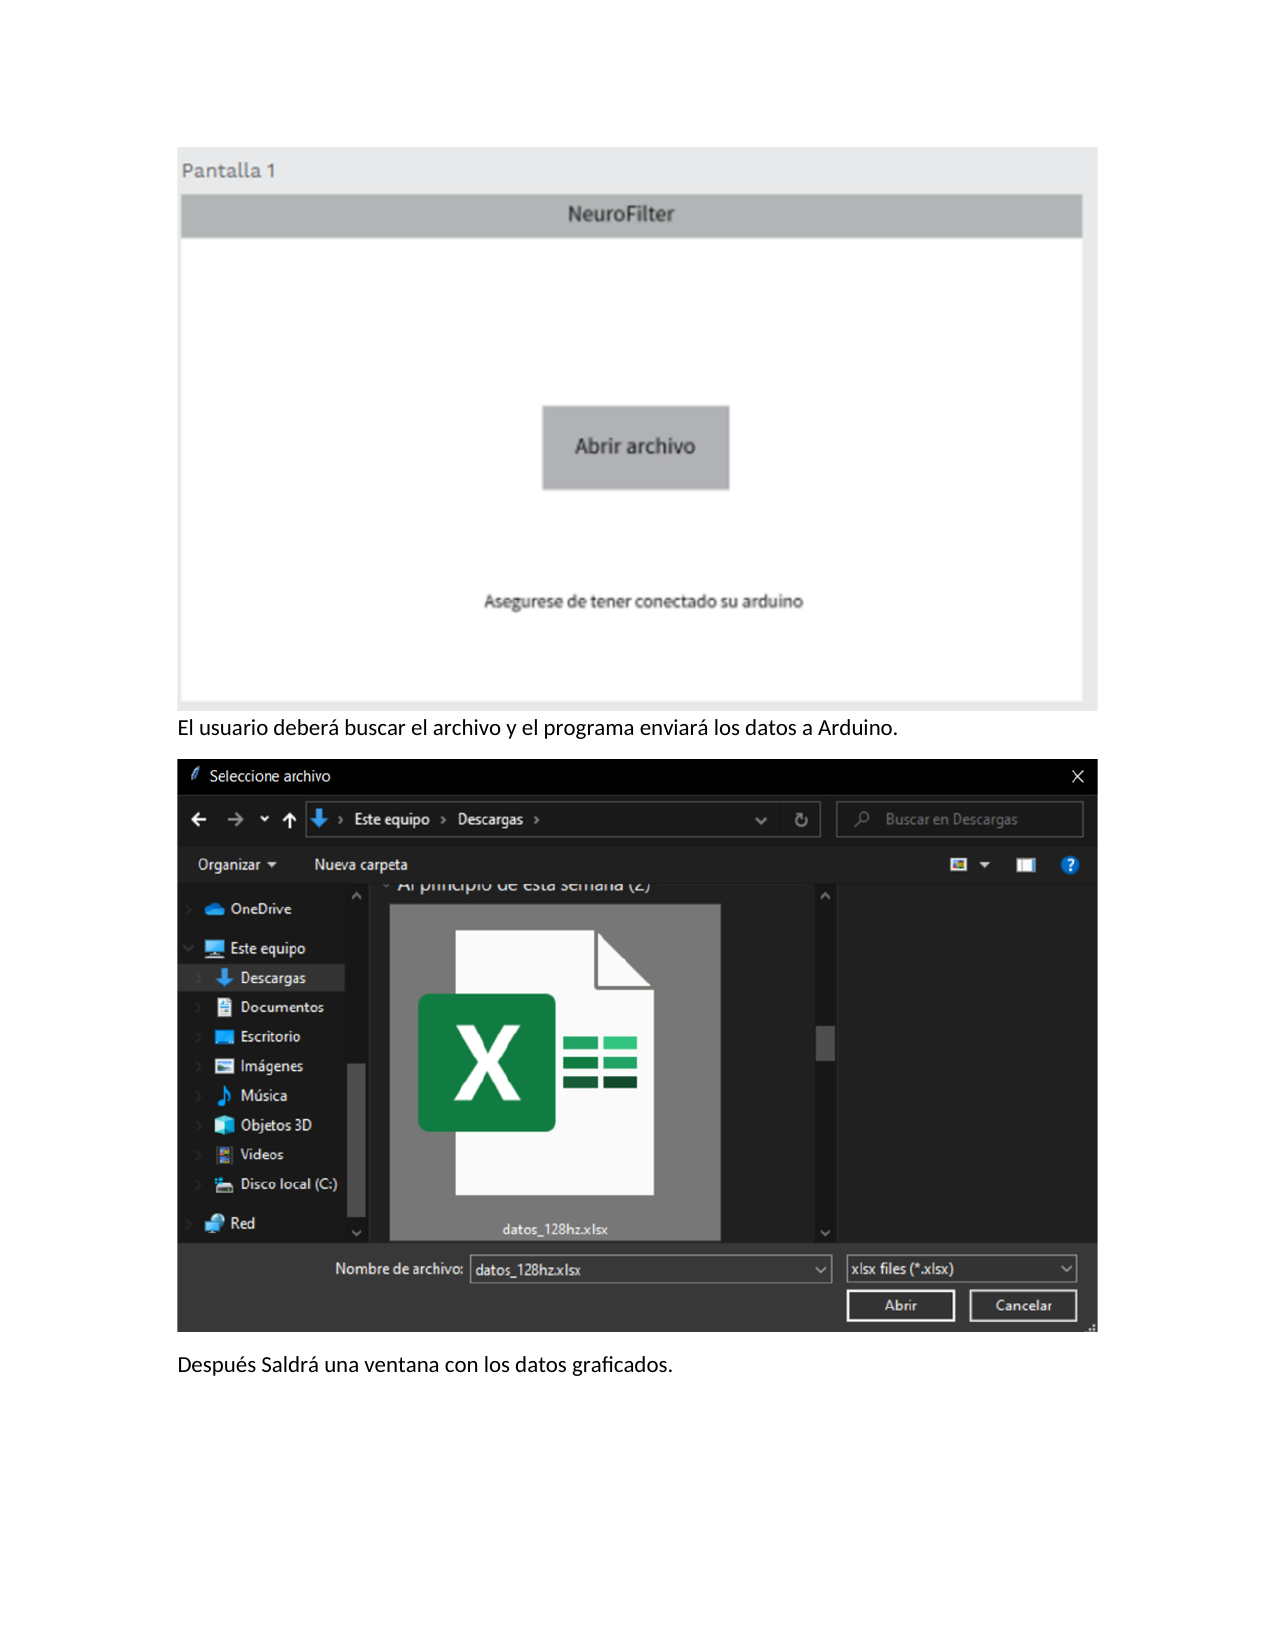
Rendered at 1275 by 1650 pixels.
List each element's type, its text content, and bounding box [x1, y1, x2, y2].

picture [177, 147, 1098, 711]
text El usuario deberá buscar el archivo y el programa enviará los datos a Arduino. [177, 711, 1098, 741]
text Después Saldrá una ventana con los datos graficados. [177, 1350, 1098, 1378]
picture [177, 759, 1098, 1332]
